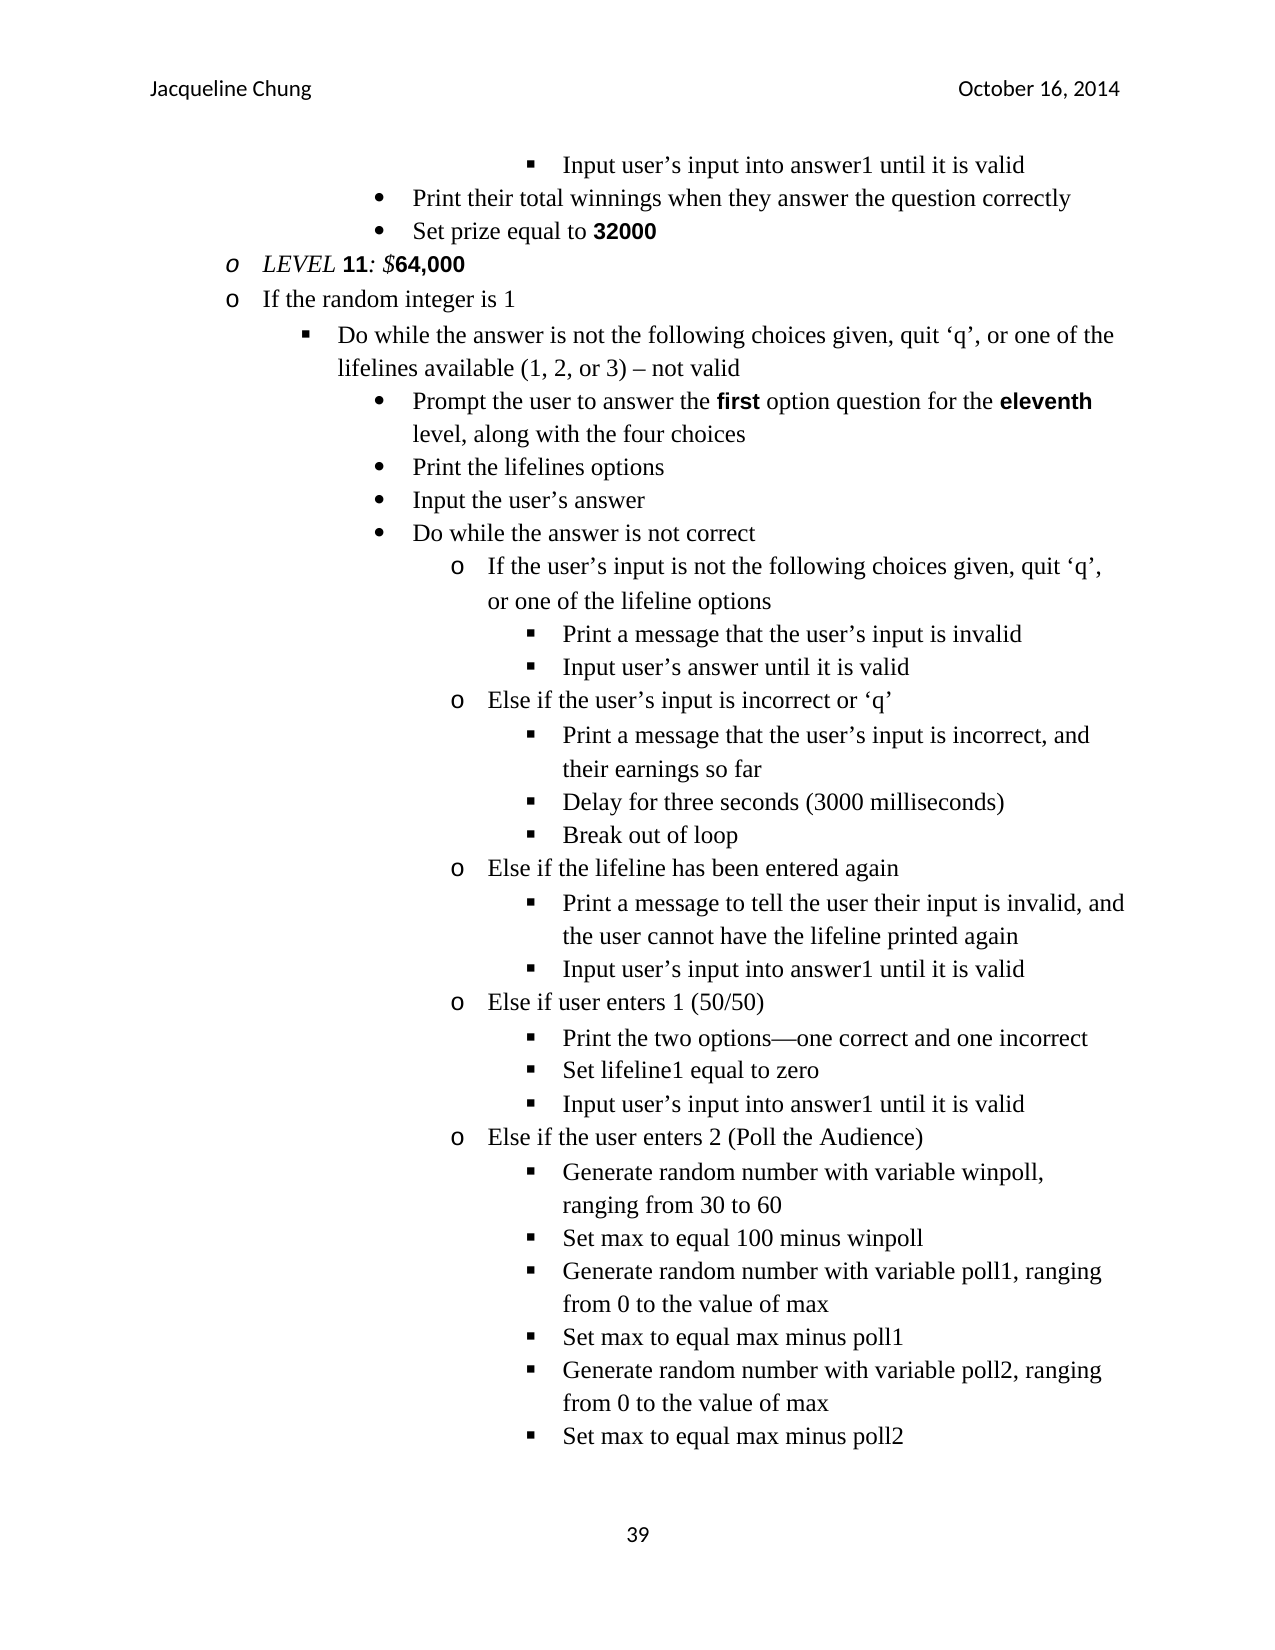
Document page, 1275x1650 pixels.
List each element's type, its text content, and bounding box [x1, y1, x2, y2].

list LEVEL 11: $64,000 [225, 249, 1125, 280]
list Do while the answer is not correct [375, 518, 1125, 547]
list Print a message to tell the user their input is invalid, and the user cannot have the lifeline printed again [525, 888, 1125, 950]
list Set prize equal to 32000 [375, 216, 1125, 245]
list Set max to equal max minus poll2 [525, 1421, 1125, 1450]
list Do while the answer is not the following choices given, quit ‘q’, or one of the lifelines available (1, 2, or 3) – not valid [300, 320, 1125, 382]
list If the random integer is 1 [225, 284, 1125, 315]
list Else if user enters 1 (50/50) [450, 987, 1125, 1018]
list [525, 150, 1125, 179]
list Print their total winnings when they answer the question correctly [375, 183, 1125, 212]
list Else if the user’s input is incorrect or ‘q’ [450, 685, 1125, 716]
list Set max to equal 100 minus winpoll [525, 1223, 1125, 1252]
list Delay for three seconds (3000 milliseconds) [525, 787, 1125, 815]
list Input user’s input into answer1 until it is valid [525, 954, 1125, 983]
list Generate random number with variable winpoll, ranging from 30 to 60 [525, 1157, 1125, 1219]
list Input user’s answer until it is valid [525, 652, 1125, 681]
list Else if the lifeline has been entered again [450, 853, 1125, 883]
list Input user’s input into answer1 until it is valid [525, 1089, 1125, 1117]
list Generate random number with variable poll2, ranging from 0 to the value of max [525, 1355, 1125, 1417]
list Print a message that the user’s input is invalid [525, 619, 1125, 648]
list Prompt the user to answer the first option question for the eleventh level, along with the four choices [375, 386, 1125, 448]
list Input the user’s answer [375, 485, 1125, 514]
list Break out of loop [525, 820, 1125, 848]
list Generate random number with variable poll1, ranging from 0 to the value of max [525, 1256, 1125, 1318]
list Print the lifelines options [375, 452, 1125, 481]
list Print a message that the user’s input is incorrect, and their earnings so far [525, 721, 1125, 782]
list Print the two options—one correct and one incorrect [525, 1023, 1125, 1051]
list Else if the user enters 2 (Poll the Audience) [450, 1122, 1125, 1152]
list Set lifeline1 equal to zero [525, 1056, 1125, 1084]
list Set max to equal max minus poll1 [525, 1322, 1125, 1351]
list If the user’s input is not the following choices given, quit ‘q’, or one of the lifeline options [450, 551, 1125, 615]
